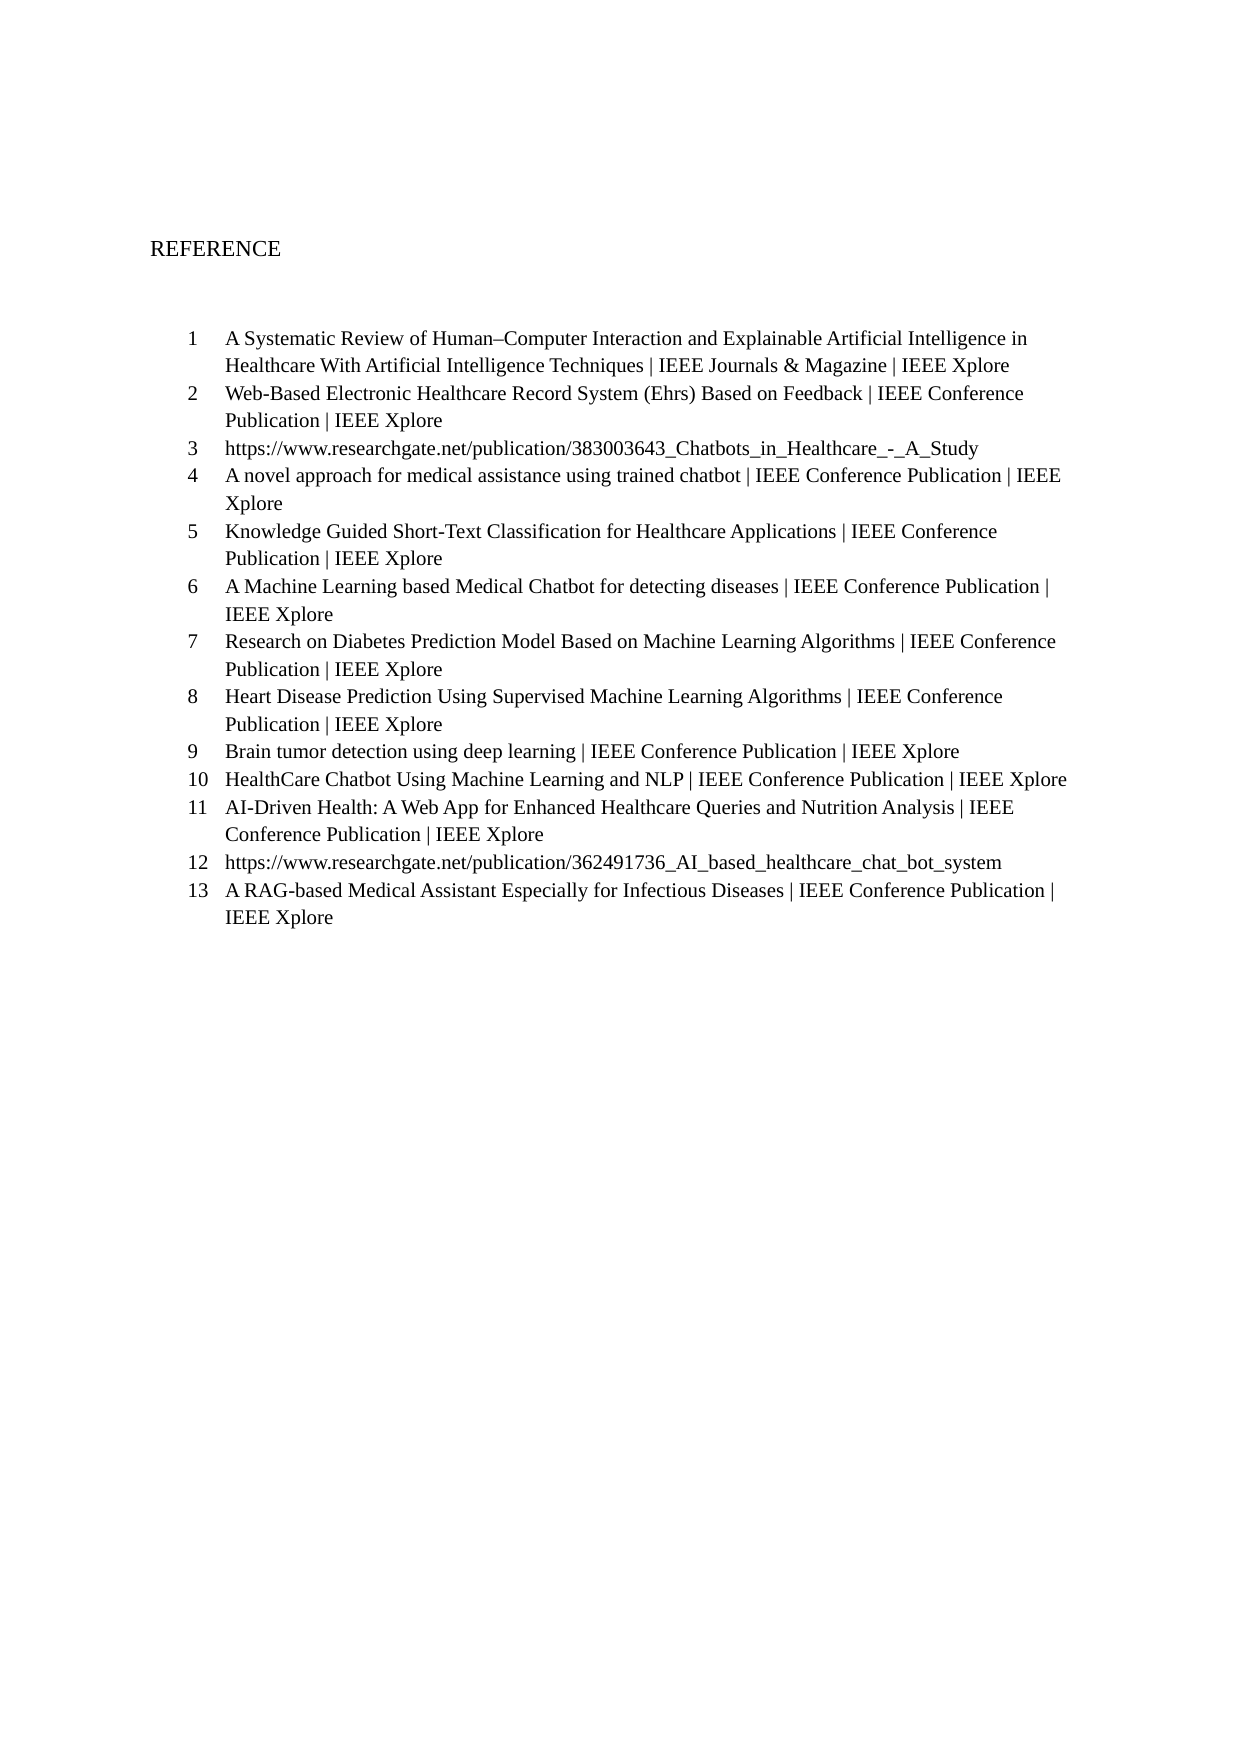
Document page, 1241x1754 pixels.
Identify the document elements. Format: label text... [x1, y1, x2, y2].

list HealthCare Chatbot Using Machine Learning and NLP | IEEE Conference Publication | IEEE Xplore [187, 767, 1090, 791]
list AI-Driven Health: A Web App for Enhanced Healthcare Queries and Nutrition Analysis | IEEE Conference Publication | IEEE Xplore [187, 795, 1090, 846]
list Heart Disease Prediction Using Supervised Machine Learning Algorithms | IEEE Conference Publication | IEEE Xplore [187, 684, 1090, 736]
text REFERENCE [150, 235, 1090, 262]
list A RAG-based Medical Assistant Especially for Infectious Diseases | IEEE Conference Publication | IEEE Xplore [187, 877, 1090, 929]
list A novel approach for medical assistance using trained chatbot | IEEE Conference Publication | IEEE Xplore [187, 463, 1090, 515]
list https://www.researchgate.net/publication/383003643_Chatbots_in_Healthcare_-_A_Study [187, 436, 1090, 460]
list A Machine Learning based Medical Chatbot for detecting diseases | IEEE Conference Publication | IEEE Xplore [187, 574, 1090, 626]
list Research on Diabetes Prediction Model Based on Machine Learning Algorithms | IEEE Conference Publication | IEEE Xplore [187, 629, 1090, 681]
list Web-Based Electronic Healthcare Record System (Ehrs) Based on Feedback | IEEE Conference Publication | IEEE Xplore [187, 381, 1090, 432]
list A Systematic Review of Human–Computer Interaction and Explainable Artificial Intelligence in Healthcare With Artificial Intelligence Techniques | IEEE Journals & Magazine | IEEE Xplore [187, 325, 1090, 377]
list https://www.researchgate.net/publication/362491736_AI_based_healthcare_chat_bot_system [187, 850, 1090, 874]
list Knowledge Guided Short-Text Classification for Healthcare Applications | IEEE Conference Publication | IEEE Xplore [187, 519, 1090, 570]
list Brain tumor detection using deep learning | IEEE Conference Publication | IEEE Xplore [187, 739, 1090, 763]
